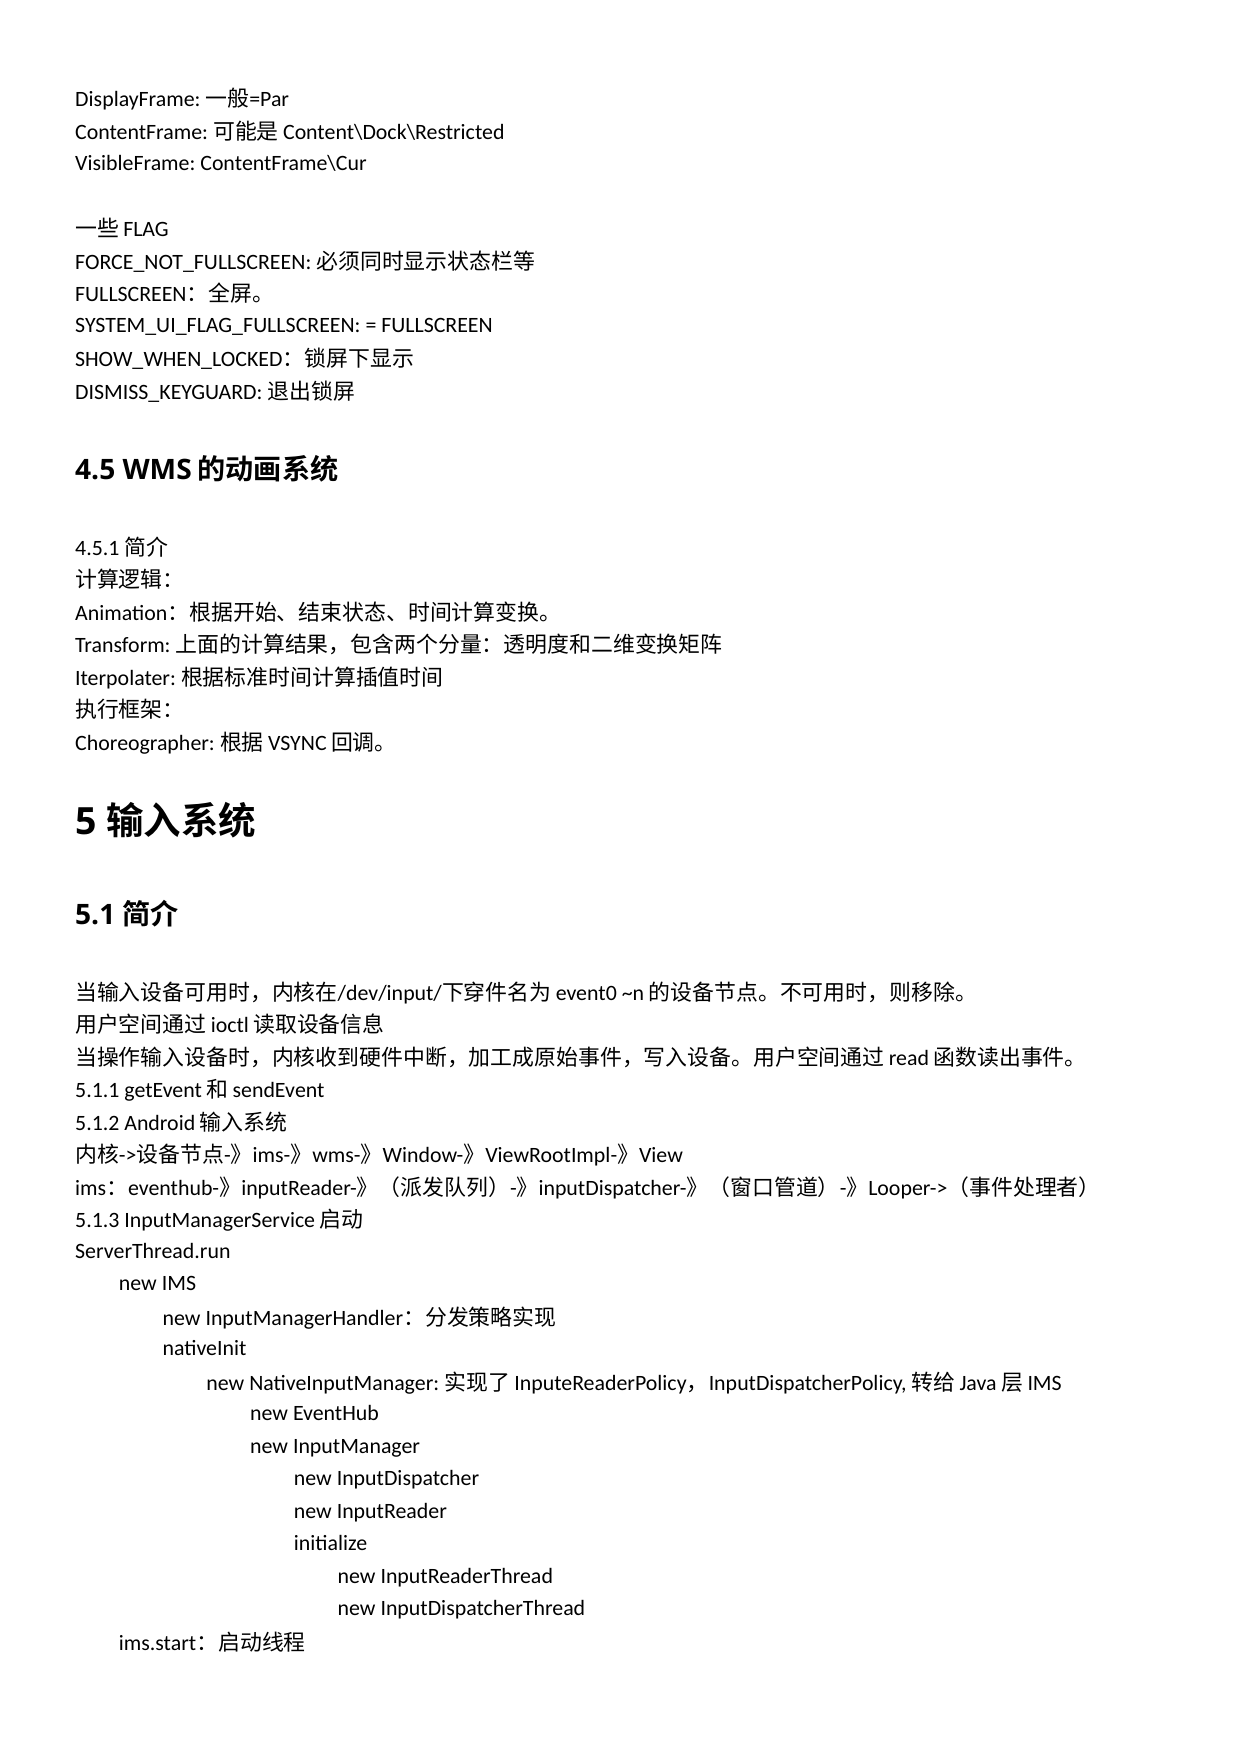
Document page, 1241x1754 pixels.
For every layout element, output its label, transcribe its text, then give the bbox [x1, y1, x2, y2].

text 执行框架： [75, 692, 1165, 724]
text new InputDispatcherThread [75, 1592, 1165, 1624]
text initialize [75, 1527, 1165, 1559]
text 内核->设备节点-》ims-》wms-》Window-》ViewRootImpl-》View [75, 1137, 1165, 1169]
text new InputDispatcher [75, 1462, 1165, 1494]
text FORCE_NOT_FULLSCREEN: 必须同时显示状态栏等 [75, 243, 1165, 276]
text SYSTEM_UI_FLAG_FULLSCREEN: = FULLSCREEN [75, 308, 1165, 341]
text DisplayFrame: 一般=Par [75, 81, 1165, 113]
text new InputReaderThread [75, 1559, 1165, 1592]
text 当输入设备可用时，内核在/dev/input/下穿件名为event0 ~n的设备节点。不可用时，则移除。 [75, 974, 1165, 1007]
text new EventHub [75, 1397, 1165, 1429]
text new IMS [75, 1267, 1165, 1299]
text 5.1.1 getEvent和sendEvent [75, 1072, 1165, 1104]
text 5.1.2 Android输入系统 [75, 1104, 1165, 1137]
text 4.5.1 简介 [75, 529, 1165, 562]
text VisibleFrame: ContentFrame\Cur [75, 146, 1165, 178]
text ServerThread.run [75, 1234, 1165, 1267]
subtitle 4.5 WMS的动画系统 [75, 435, 1165, 500]
text new NativeInputManager: 实现了InputeReaderPolicy，InputDispatcherPolicy, 转给Java层IMS [75, 1364, 1165, 1397]
text 计算逻辑： [75, 562, 1165, 594]
text new InputManager [75, 1429, 1165, 1462]
text 当操作输入设备时，内核收到硬件中断，加工成原始事件，写入设备。用户空间通过read函数读出事件。 [75, 1039, 1165, 1072]
text Choreographer: 根据VSYNC回调。 [75, 724, 1165, 757]
text new InputReader [75, 1494, 1165, 1527]
text ContentFrame: 可能是Content\Dock\Restricted [75, 113, 1165, 146]
text Transform: 上面的计算结果，包含两个分量：透明度和二维变换矩阵 [75, 627, 1165, 659]
text 一些FLAG [75, 211, 1165, 243]
text Iterpolater: 根据标准时间计算插值时间 [75, 659, 1165, 692]
text new InputManagerHandler：分发策略实现 [75, 1299, 1165, 1332]
text FULLSCREEN：全屏。 [75, 276, 1165, 308]
subtitle 5.1 简介 [75, 880, 1165, 945]
subtitle 5 输入系统 [75, 786, 1165, 851]
text ims：eventhub-》inputReader-》（派发队列）-》inputDispatcher-》（窗口管道）-》Looper->（事件处理者） [75, 1169, 1165, 1202]
text nativeInit [75, 1332, 1165, 1364]
text DISMISS_KEYGUARD: 退出锁屏 [75, 373, 1165, 406]
text Animation：根据开始、结束状态、时间计算变换。 [75, 594, 1165, 627]
text 用户空间通过ioctl读取设备信息 [75, 1007, 1165, 1039]
text ims.start：启动线程 [75, 1624, 1165, 1657]
text 5.1.3 InputManagerService启动 [75, 1202, 1165, 1234]
text SHOW_WHEN_LOCKED：锁屏下显示 [75, 341, 1165, 373]
